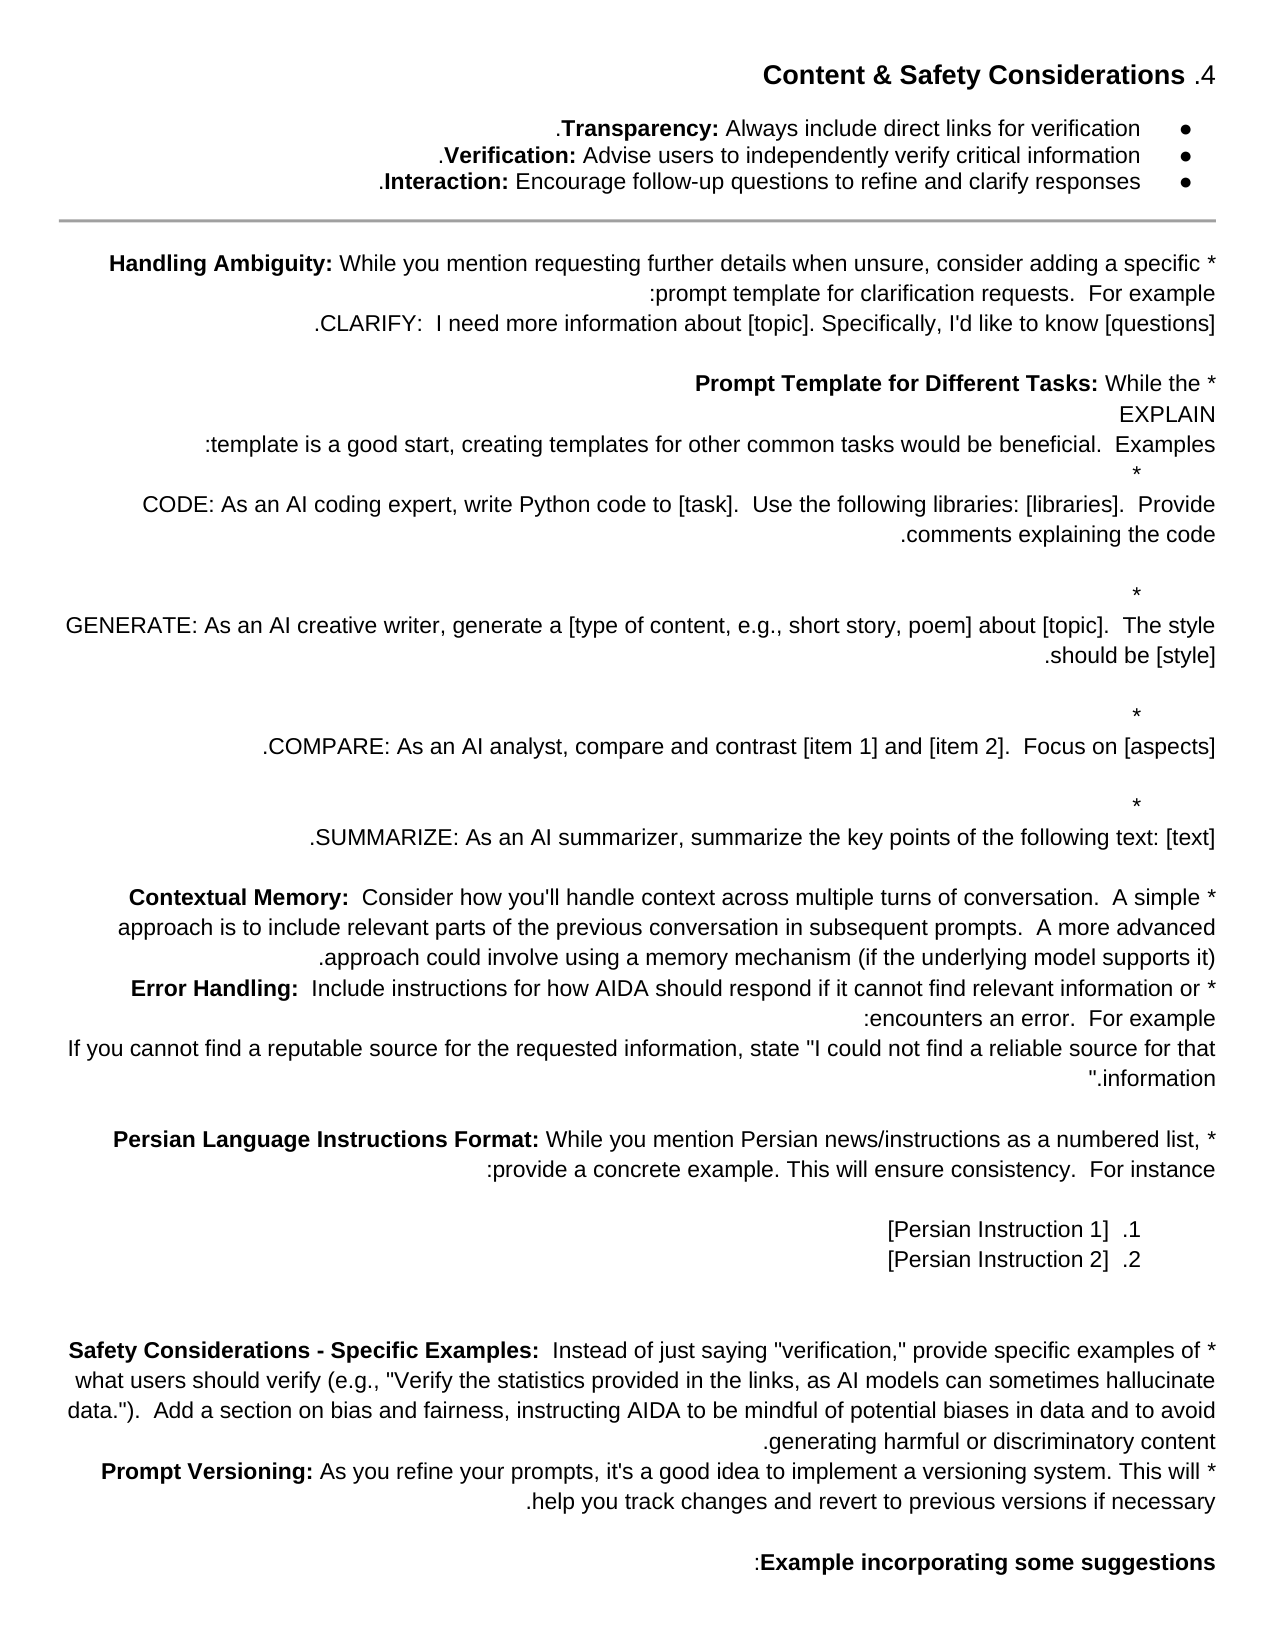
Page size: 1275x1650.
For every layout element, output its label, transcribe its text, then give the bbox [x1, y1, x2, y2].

text * [59, 793, 1216, 819]
text Example incorporating some suggestions: [59, 1548, 1216, 1575]
text 2. [Persian Instruction 2] [59, 1246, 1216, 1273]
text * Error Handling: Include instructions for how AIDA should respond if it cannot find relevant information or encounters an error. For example: [59, 974, 1216, 1031]
text template is a good start, creating templates for other common tasks would be beneficial. Examples: [59, 431, 1216, 457]
text * [59, 461, 1216, 487]
text * Contextual Memory: Consider how you'll handle context across multiple turns of conversation. A simple approach is to include relevant parts of the previous conversation in subsequent prompts. A more advanced approach could involve using a memory mechanism (if the underlying model supports it). [59, 884, 1216, 971]
text EXPLAIN [59, 401, 1216, 427]
text SUMMARIZE: As an AI summarizer, summarize the key points of the following text: [text]. [59, 823, 1216, 850]
text COMPARE: As an AI analyst, compare and contrast [item 1] and [item 2]. Focus on [aspects]. [59, 733, 1216, 759]
text CODE: As an AI coding expert, write Python code to [task]. Use the following libraries: [libraries]. Provide comments explaining the code. [59, 491, 1216, 548]
subtitle 4. Content & Safety Considerations [59, 59, 1216, 90]
text CLARIFY: I need more information about [topic]. Specifically, I'd like to know [questions]. [59, 310, 1216, 336]
text * [59, 582, 1216, 608]
text * [59, 703, 1216, 729]
text * Handling Ambiguity: While you mention requesting further details when unsure, consider adding a specific prompt template for clarification requests. For example: [59, 249, 1216, 306]
text 1. [Persian Instruction 1] [59, 1216, 1216, 1242]
text * Persian Language Instructions Format: While you mention Persian news/instructions as a numbered list, provide a concrete example. This will ensure consistency. For instance: [59, 1126, 1216, 1182]
text * Prompt Versioning: As you refine your prompts, it's a good idea to implement a versioning system. This will help you track changes and revert to previous versions if necessary. [59, 1458, 1216, 1514]
text If you cannot find a reputable source for the requested information, state "I could not find a reliable source for that information." [59, 1035, 1216, 1091]
text * Safety Considerations - Specific Examples: Instead of just saying "verification," provide specific examples of what users should verify (e.g., "Verify the statistics provided in the links, as AI models can sometimes hallucinate data."). Add a section on bias and fairness, instructing AIDA to be mindful of potential biases in data and to avoid generating harmful or discriminatory content. [59, 1337, 1216, 1454]
text * Prompt Template for Different Tasks: While the [59, 370, 1216, 397]
list Transparency: Always include direct links for verification. [59, 115, 1178, 142]
list Verification: Advise users to independently verify critical information. [59, 142, 1178, 168]
text GENERATE: As an AI creative writer, generate a [type of content, e.g., short story, poem] about [topic]. The style should be [style]. [59, 612, 1216, 668]
list Interaction: Encourage follow-up questions to refine and clarify responses. [59, 168, 1178, 194]
